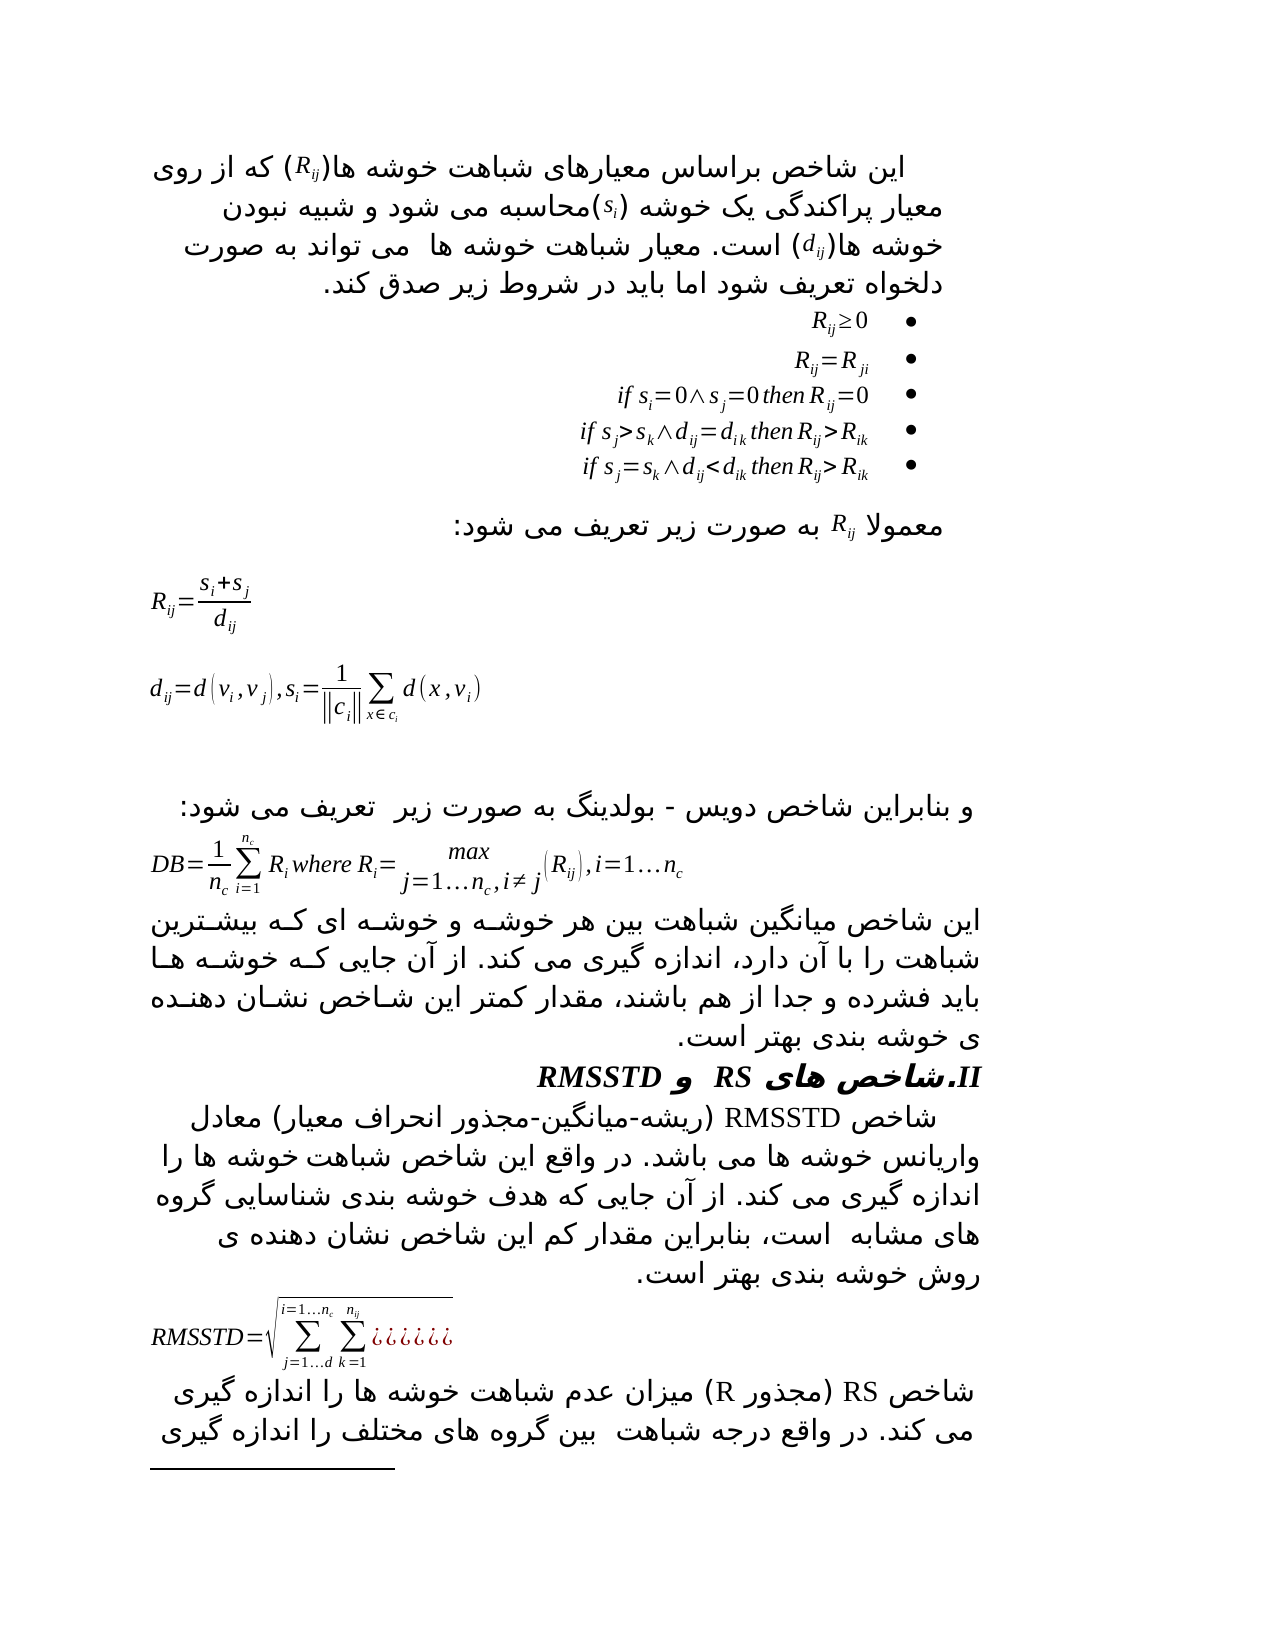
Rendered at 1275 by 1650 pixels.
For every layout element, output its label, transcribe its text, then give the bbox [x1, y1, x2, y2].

list این شاخص براساس معیارهای شباهت خوشه ها() که از روی معیار پراکندگی یک خوشه ()محاسبه می شود و شبیه نبودن خوشه ها() است. معیار شباهت خوشه ها می تواند به صورت دلخواه تعریف شود اما باید در شروط زیر صدق کند. [150, 150, 944, 301]
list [150, 1374, 975, 1448]
list شاخص RMSSTD (ریشه-میانگین-مجذور انحراف معیار) معادل واریانس خوشه ها می باشد. در واقع این شاخص شباهت خوشه ها را اندازه گیری می کند. از آن جایی که هدف خوشه بندی شناسایی گروه های مشابه است، بنابراین مقدار کم این شاخص نشان دهنده ی روش خوشه بندی بهتر است. [150, 1101, 981, 1291]
list و بنابراین شاخص دویس - بولدینگ به صورت زیر تعریف می شود: [150, 789, 1050, 823]
list شاخص های RS و RMSSTD [150, 1059, 981, 1095]
text معمولا به صورت زیر تعریف می شود: [150, 509, 944, 543]
list این شاخص میانگین شباهت بین هر خوشه و خوشه ای که بیشترین شباهت را با آن دارد، اندازه گیری می کند. از آن جایی که خوشه ها باید فشرده و جدا از هم باشند، مقدار کمتر این شاخص نشان دهنده ی خوشه بندی بهتر است. [150, 903, 981, 1054]
